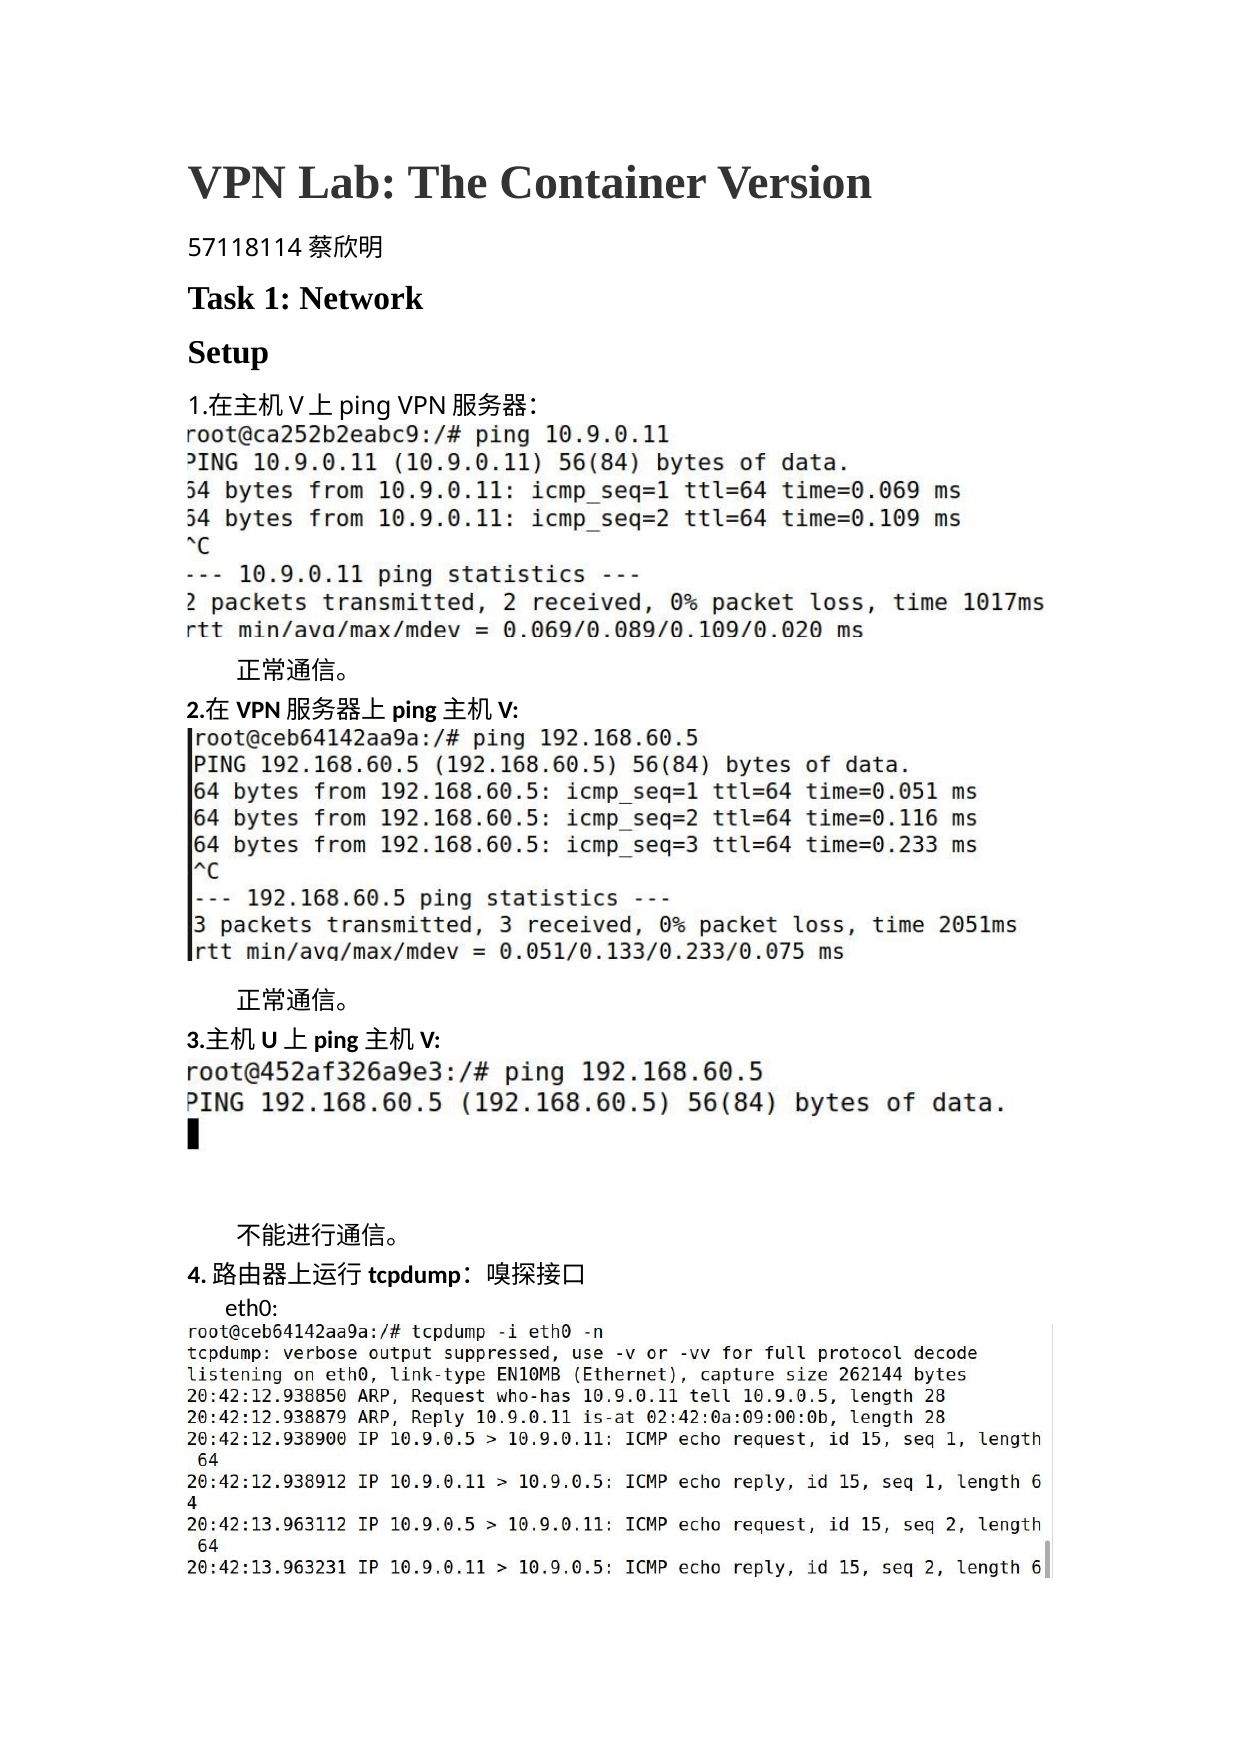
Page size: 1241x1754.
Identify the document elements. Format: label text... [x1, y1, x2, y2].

picture [187, 424, 1052, 637]
text 1.在主机V上ping VPN服务器： [187, 386, 1066, 422]
text 3.主机 U 上 ping 主机 V: [186, 1019, 1066, 1056]
text VPN Lab: The Container Version [187, 154, 1066, 209]
subtitle 57118114 蔡欣明 [187, 228, 513, 264]
text 正常通信。 [236, 981, 1066, 1017]
subtitle Task 1: Network Setup [187, 278, 513, 371]
text 2.在 VPN 服务器上 ping 主机 V: [186, 689, 1066, 726]
picture [187, 728, 1053, 961]
text 正常通信。 [236, 651, 1066, 687]
text 不能进行通信。 [236, 1216, 1066, 1252]
picture [187, 1324, 1053, 1578]
text 4. 路由器上运行 tcpdump：嗅探接口 eth0: [187, 1254, 594, 1322]
picture [187, 1058, 1053, 1199]
